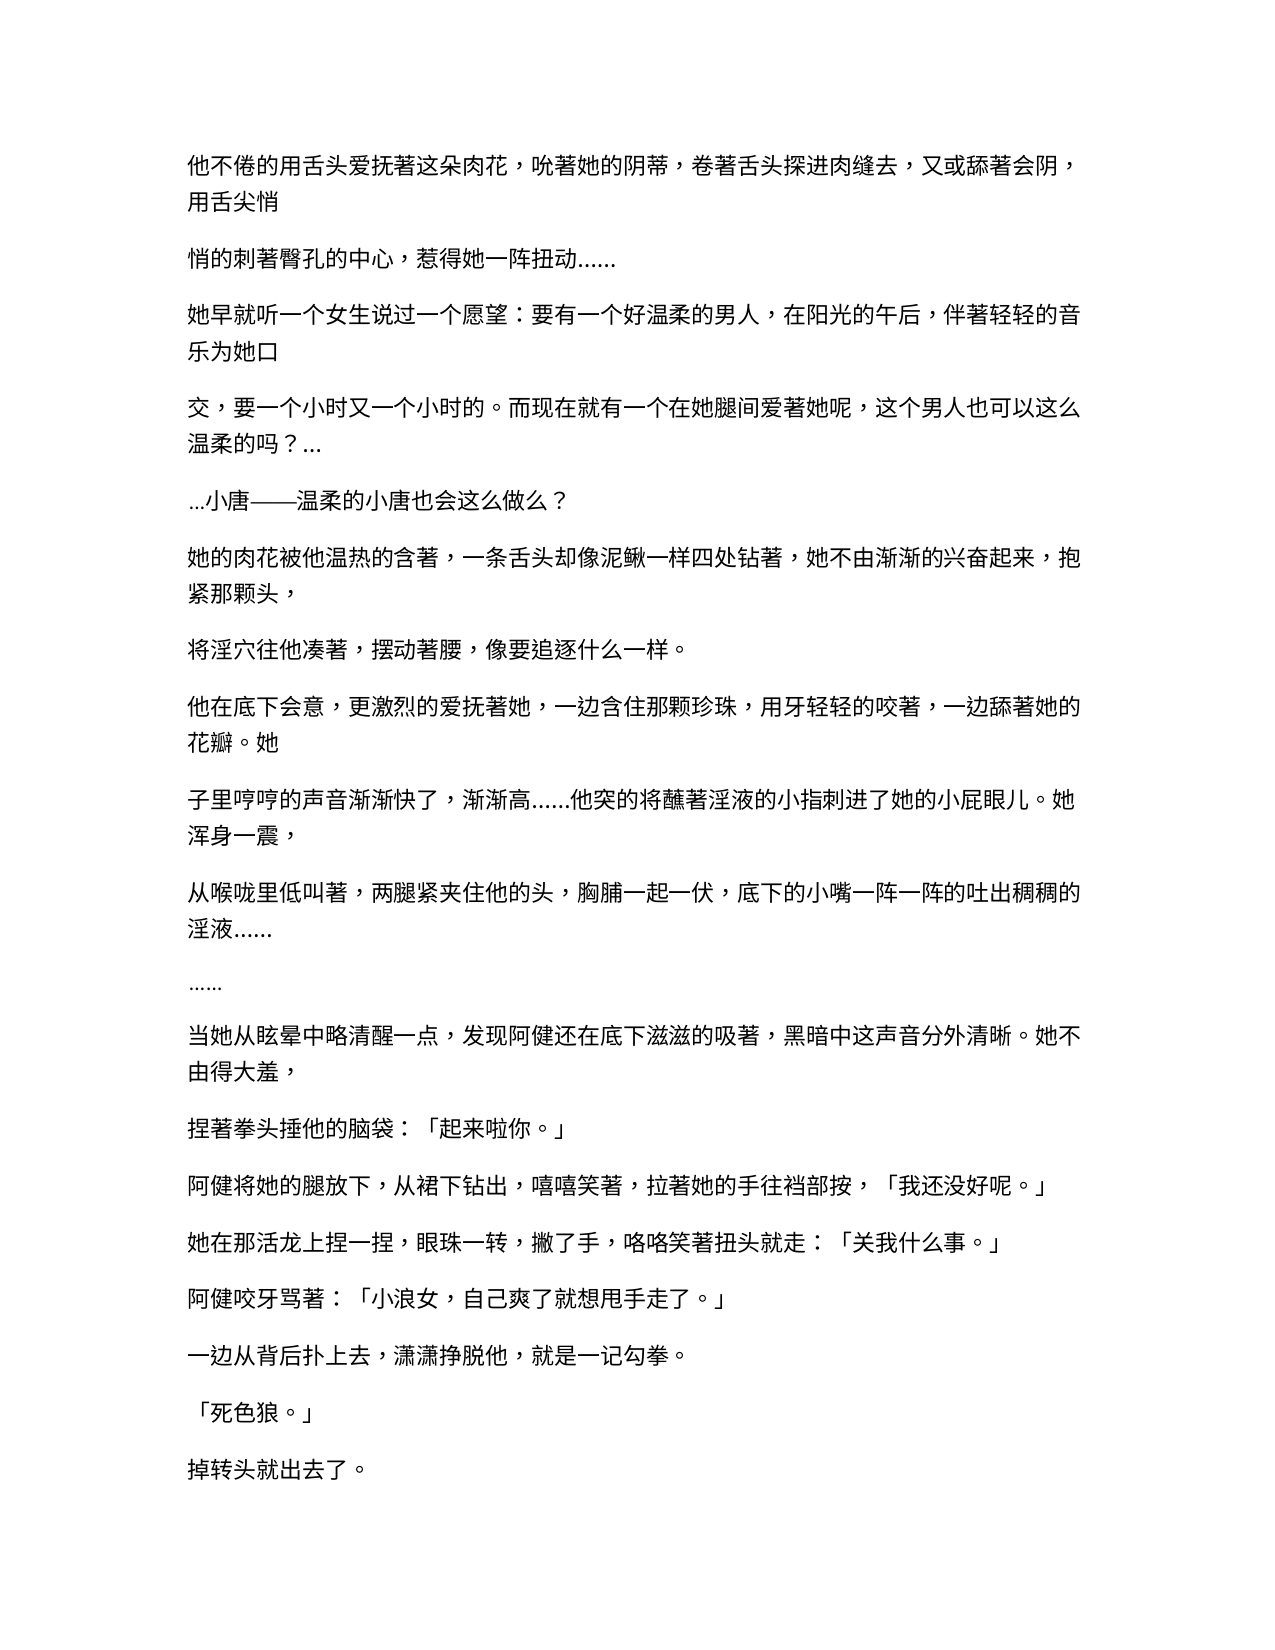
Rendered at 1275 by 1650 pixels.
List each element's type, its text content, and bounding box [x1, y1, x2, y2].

text 「死色狼。」 [187, 1397, 1087, 1428]
text 从喉咙里低叫著，两腿紧夹住他的头，胸脯一起一伏，底下的小嘴一阵一阵的吐出稠稠的淫液…… [187, 877, 1087, 944]
text 悄的刺著臀孔的中心，惹得她一阵扭动…… [187, 243, 1087, 274]
text 将淫穴往他凑著，摆动著腰，像要追逐什么一样。 [187, 634, 1087, 666]
text 阿健将她的腿放下，从裙下钻出，嘻嘻笑著，拉著她的手往裆部按，「我还没好呢。」 [187, 1170, 1087, 1201]
text 捏著拳头捶他的脑袋：「起来啦你。」 [187, 1113, 1087, 1144]
text …小唐——温柔的小唐也会这么做么？ [187, 485, 1087, 516]
text 她早就听一个女生说过一个愿望：要有一个好温柔的男人，在阳光的午后，伴著轻轻的音乐为她口 [187, 299, 1087, 367]
text 她在那活龙上捏一捏，眼珠一转，撇了手，咯咯笑著扭头就走：「关我什么事。」 [187, 1227, 1087, 1258]
text 当她从眩晕中略清醒一点，发现阿健还在底下滋滋的吸著，黑暗中这声音分外清晰。她不由得大羞， [187, 1020, 1087, 1087]
text 她的肉花被他温热的含著，一条舌头却像泥鳅一样四处钻著，她不由渐渐的兴奋起来，抱紧那颗头， [187, 542, 1087, 609]
text 他在底下会意，更激烈的爱抚著她，一边含住那颗珍珠，用牙轻轻的咬著，一边舔著她的花瓣。她 [187, 691, 1087, 758]
text 他不倦的用舌头爱抚著这朵肉花，吮著她的阴蒂，卷著舌头探进肉缝去，又或舔著会阴，用舌尖悄 [187, 150, 1087, 217]
text 子里哼哼的声音渐渐快了，渐渐高……他突的将蘸著淫液的小指刺进了她的小屁眼儿。她浑身一震， [187, 784, 1087, 851]
text 交，要一个小时又一个小时的。而现在就有一个在她腿间爱著她呢，这个男人也可以这么温柔的吗？… [187, 392, 1087, 459]
text 阿健咬牙骂著：「小浪女，自己爽了就想甩手走了。」 [187, 1283, 1087, 1314]
text …… [187, 969, 1087, 996]
text 掉转头就出去了。 [187, 1454, 1087, 1485]
text 一边从背后扑上去，潇潇挣脱他，就是一记勾拳。 [187, 1340, 1087, 1371]
